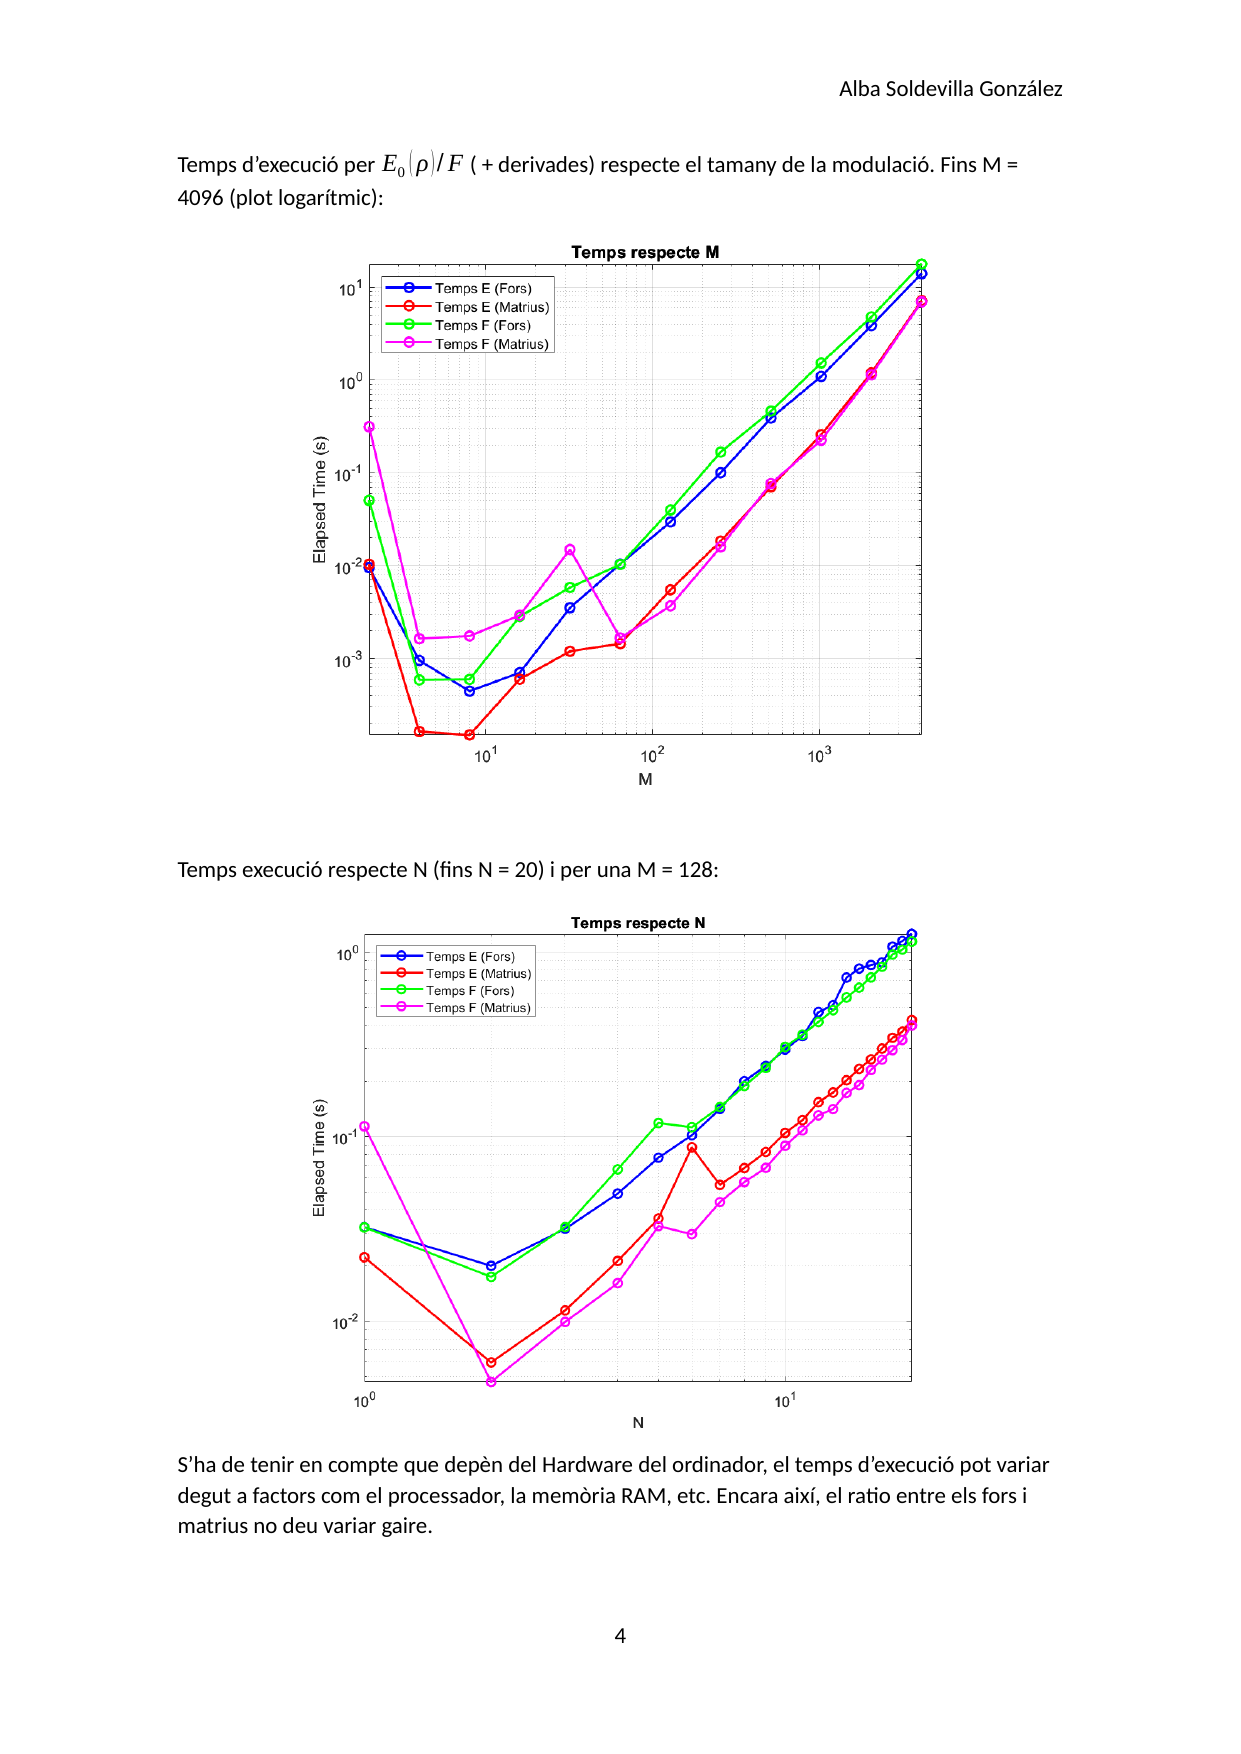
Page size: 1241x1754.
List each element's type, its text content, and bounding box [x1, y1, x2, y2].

picture [291, 902, 949, 1432]
text S’ha de tenir en compte que depèn del Hardware del ordinador, el temps d’execució pot variar degut a factors com el processador, la memòria RAM, etc. Encara així, el ratio entre els fors i matrius no deu variar gaire. [177, 1451, 1063, 1539]
picture [291, 229, 949, 790]
text Temps d’execució per ( + derivades) respecte el tamany de la modulació. Fins M = 4096 (plot logarítmic): [177, 148, 1063, 211]
text Temps execució respecte N (fins N = 20) i per una M = 128: [177, 855, 1063, 883]
